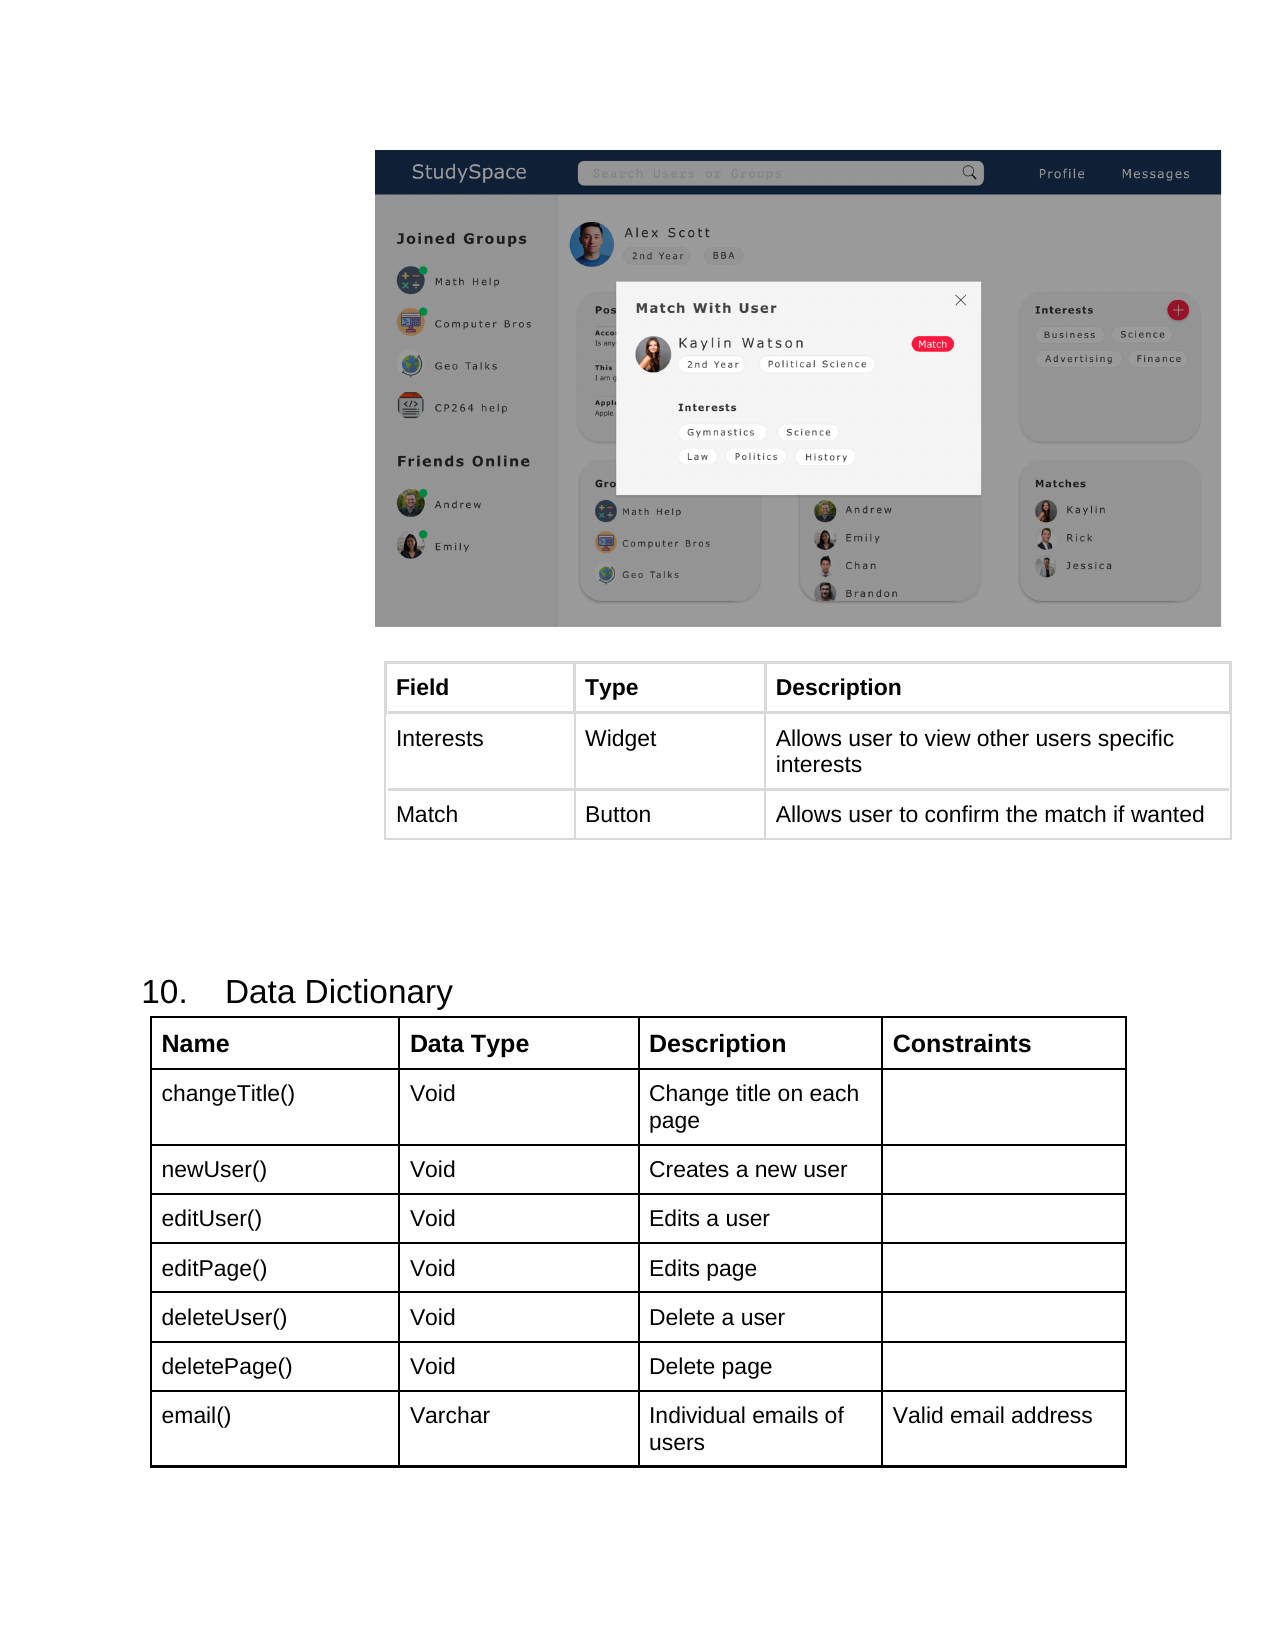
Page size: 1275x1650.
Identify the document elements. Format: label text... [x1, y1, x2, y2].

table_cell newUser() [152, 1146, 398, 1193]
picture [375, 150, 1222, 627]
table_cell Varchar [400, 1392, 638, 1465]
table_cell Widget [576, 714, 764, 788]
table_cell changeTitle() [152, 1070, 398, 1143]
table_cell editUser() [152, 1195, 398, 1242]
table_header Description [640, 1018, 881, 1068]
table_cell Void [400, 1146, 638, 1193]
table_cell Individual emails of users [640, 1392, 881, 1465]
table_cell Edits page [640, 1244, 881, 1291]
table_cell Void [400, 1343, 638, 1390]
table_header Field [387, 664, 573, 711]
table_cell [883, 1146, 1125, 1193]
table_cell Edits a user [640, 1195, 881, 1242]
table_cell Change title on each page [640, 1070, 881, 1143]
table_cell Void [400, 1070, 638, 1143]
table_header Constraints [883, 1018, 1125, 1068]
table_cell deleteUser() [152, 1293, 398, 1341]
table_cell Void [400, 1293, 638, 1341]
table_cell Void [400, 1244, 638, 1291]
table_cell editPage() [152, 1244, 398, 1291]
table_cell Delete page [640, 1343, 881, 1390]
table_cell [883, 1293, 1125, 1341]
table_header Name [152, 1018, 398, 1068]
table_cell Delete a user [640, 1293, 881, 1341]
table_cell Match [386, 788, 574, 838]
table_cell deletePage() [152, 1343, 398, 1390]
table_header Data Type [400, 1018, 638, 1068]
list Data Dictionary [187, 972, 1125, 1010]
table_cell [883, 1343, 1125, 1390]
table_cell Allows user to confirm the match if wanted [766, 788, 1230, 838]
table_header Description [767, 664, 1229, 711]
table_cell Creates a new user [640, 1146, 881, 1193]
table_cell Valid email address [883, 1392, 1125, 1465]
table_cell email() [152, 1392, 398, 1465]
table_cell [883, 1070, 1125, 1143]
table_cell Allows user to view other users specific interests [766, 714, 1230, 788]
table_cell Button [576, 791, 764, 838]
table_cell Interests [386, 712, 574, 788]
table_header Type [576, 664, 764, 711]
table_cell [883, 1244, 1125, 1291]
table_cell Void [400, 1195, 638, 1242]
table_cell [883, 1195, 1125, 1242]
